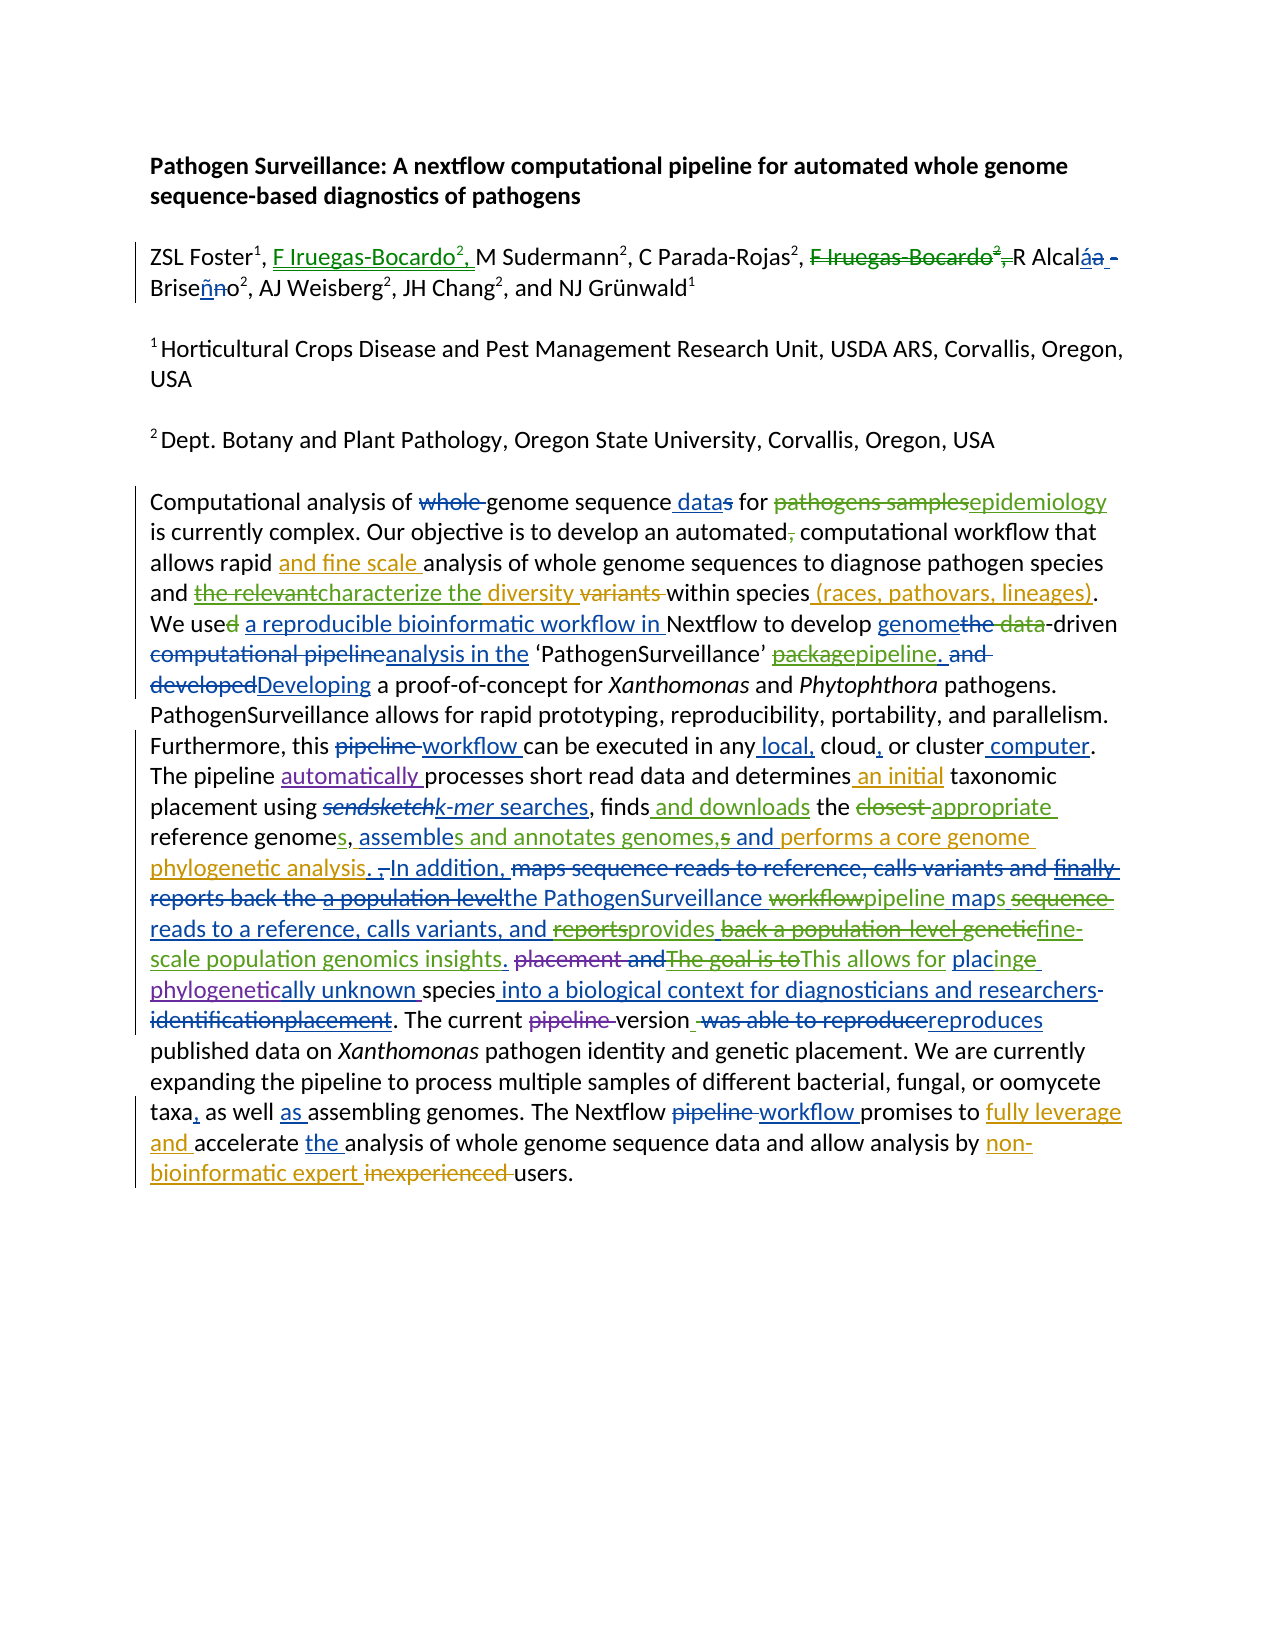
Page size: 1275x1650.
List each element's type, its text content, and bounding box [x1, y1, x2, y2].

list 2 Dept. Botany and Plant Pathology, Oregon State University, Corvallis, Oregon, USA [150, 425, 1125, 455]
list Computational analysis of genome sequence for is currently complex. Our objective is to develop an automated computational workflow that allows rapid analysis of whole genome sequences to diagnose pathogen species and within species. We use Nextflow to develop -driven ‘PathogenSurveillance’ a proof-of-concept for Xanthomonas and Phytophthora pathogens. PathogenSurveillance allows for rapid prototyping, reproducibility, portability, and parallelism. Furthermore, this can be executed in any cloud or cluster. The pipeline processes short read data and determines taxonomic placement using , finds the reference genome, species. The current version published data on Xanthomonas pathogen identity and genetic placement. We are currently expanding the pipeline to process multiple samples of different bacterial, fungal, or oomycete taxa as well assembling genomes. The Nextflow promises to accelerate analysis of whole genome sequence data and allow analysis by users. [150, 486, 1125, 1188]
text ZSL Foster1, M Sudermann2, C Parada-Rojas2, R AlcalBriseo2, AJ Weisberg2, JH Chang2, and NJ Grünwald1 [150, 242, 1125, 303]
text Pathogen Surveillance: A nextflow computational pipeline for automated whole genome sequence-based diagnostics of pathogens [150, 150, 1125, 211]
list 1 Horticultural Crops Disease and Pest Management Research Unit, USDA ARS, Corvallis, Oregon, USA [150, 333, 1125, 394]
